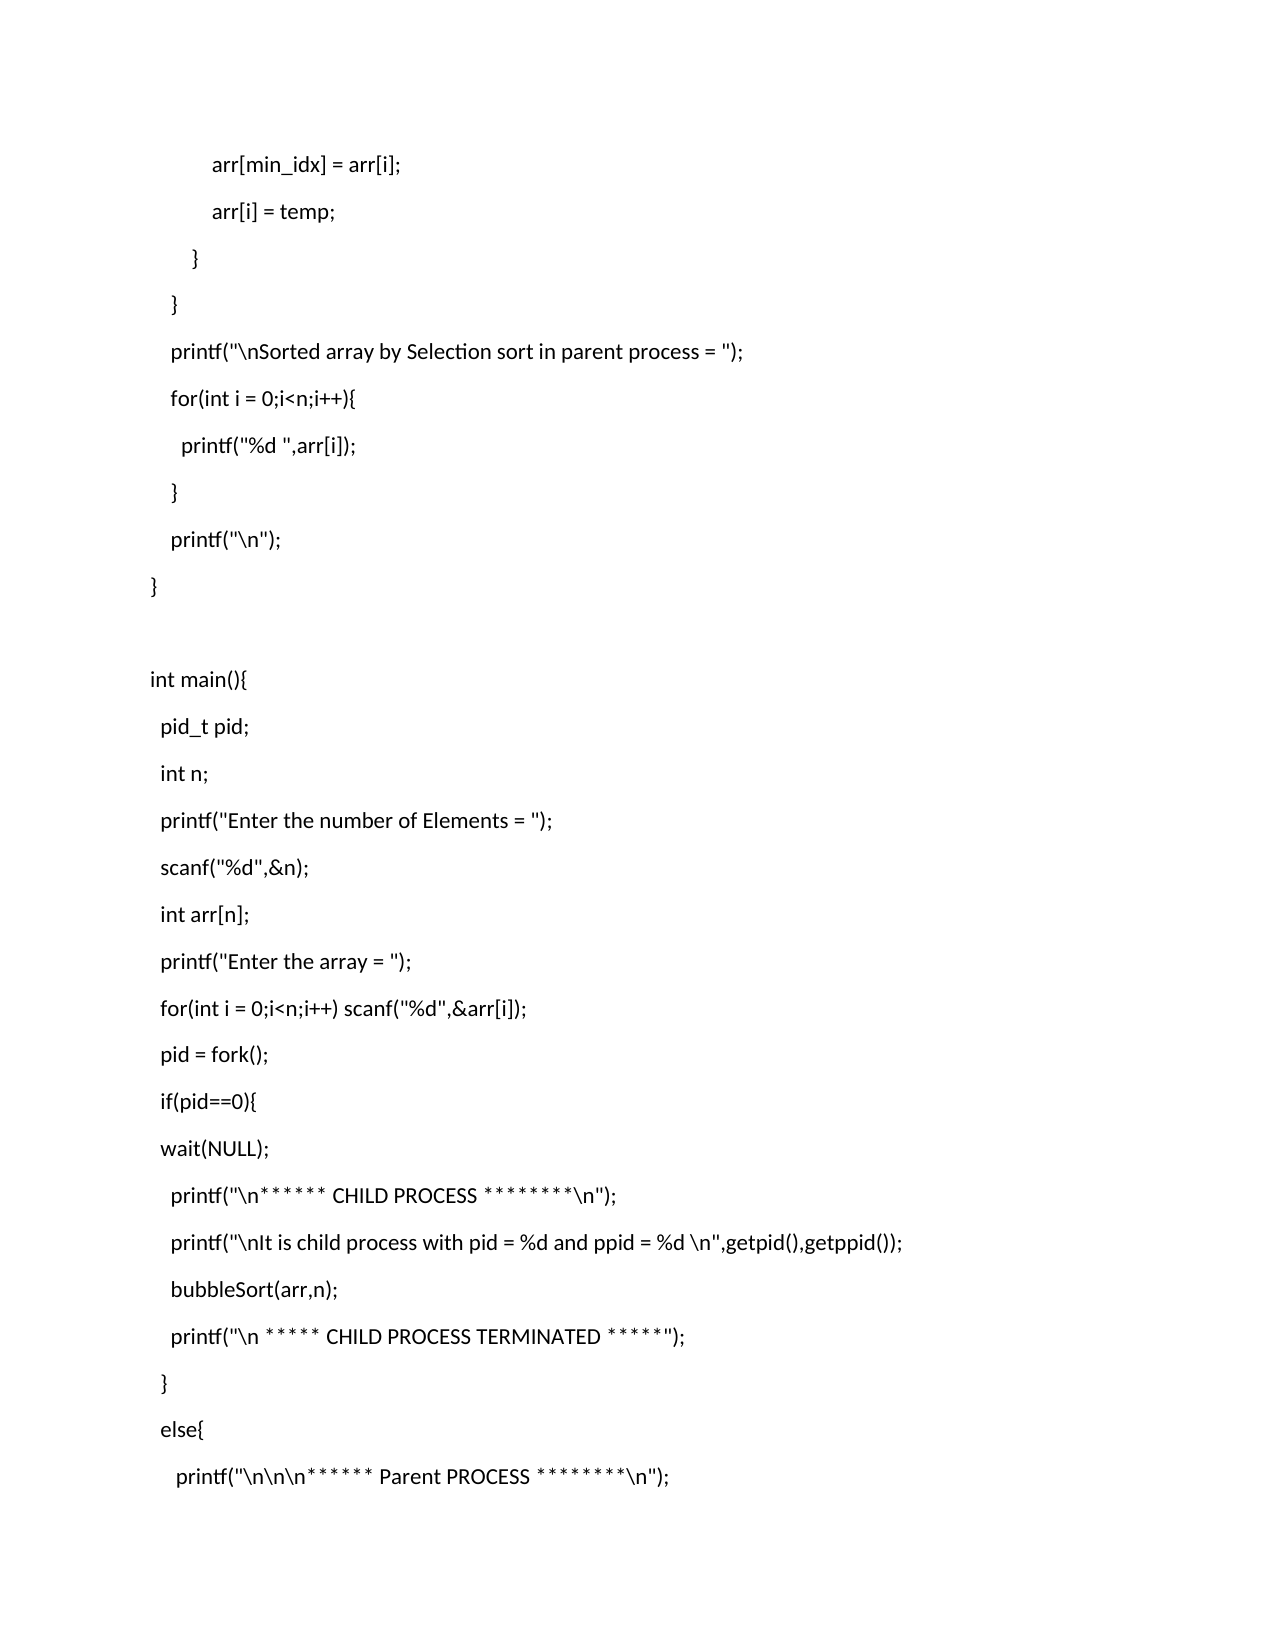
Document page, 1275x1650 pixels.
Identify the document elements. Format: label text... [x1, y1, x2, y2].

text pid = fork(); [150, 1041, 1125, 1069]
text printf("\nIt is child process with pid = %d and ppid = %d \n",getpid(),getppid()); [150, 1228, 1125, 1256]
text printf("\nSorted array by Selection sort in parent process = "); [150, 337, 1125, 366]
text for(int i = 0;i<n;i++) scanf("%d",&arr[i]); [150, 994, 1125, 1022]
text } [150, 244, 1125, 272]
text for(int i = 0;i<n;i++){ [150, 384, 1125, 412]
text printf("\n"); [150, 525, 1125, 553]
text else{ [150, 1416, 1125, 1444]
text int main(){ [150, 666, 1125, 694]
text printf("Enter the number of Elements = "); [150, 806, 1125, 834]
text printf("\n ***** CHILD PROCESS TERMINATED *****"); [150, 1322, 1125, 1350]
text printf("\n\n\n****** Parent PROCESS ********\n"); [150, 1462, 1125, 1491]
text printf("Enter the array = "); [150, 947, 1125, 975]
text arr[min_idx] = arr[i]; [150, 150, 1125, 178]
text } [150, 572, 1125, 600]
text int arr[n]; [150, 900, 1125, 928]
text if(pid==0){ [150, 1087, 1125, 1116]
text int n; [150, 759, 1125, 787]
text wait(NULL); [150, 1134, 1125, 1162]
text } [150, 291, 1125, 319]
text printf("\n****** CHILD PROCESS ********\n"); [150, 1181, 1125, 1209]
text printf("%d ",arr[i]); [150, 431, 1125, 459]
text scanf("%d",&n); [150, 853, 1125, 881]
text bubbleSort(arr,n); [150, 1275, 1125, 1303]
text pid_t pid; [150, 712, 1125, 741]
text } [150, 478, 1125, 506]
text } [150, 1369, 1125, 1397]
text arr[i] = temp; [150, 197, 1125, 225]
